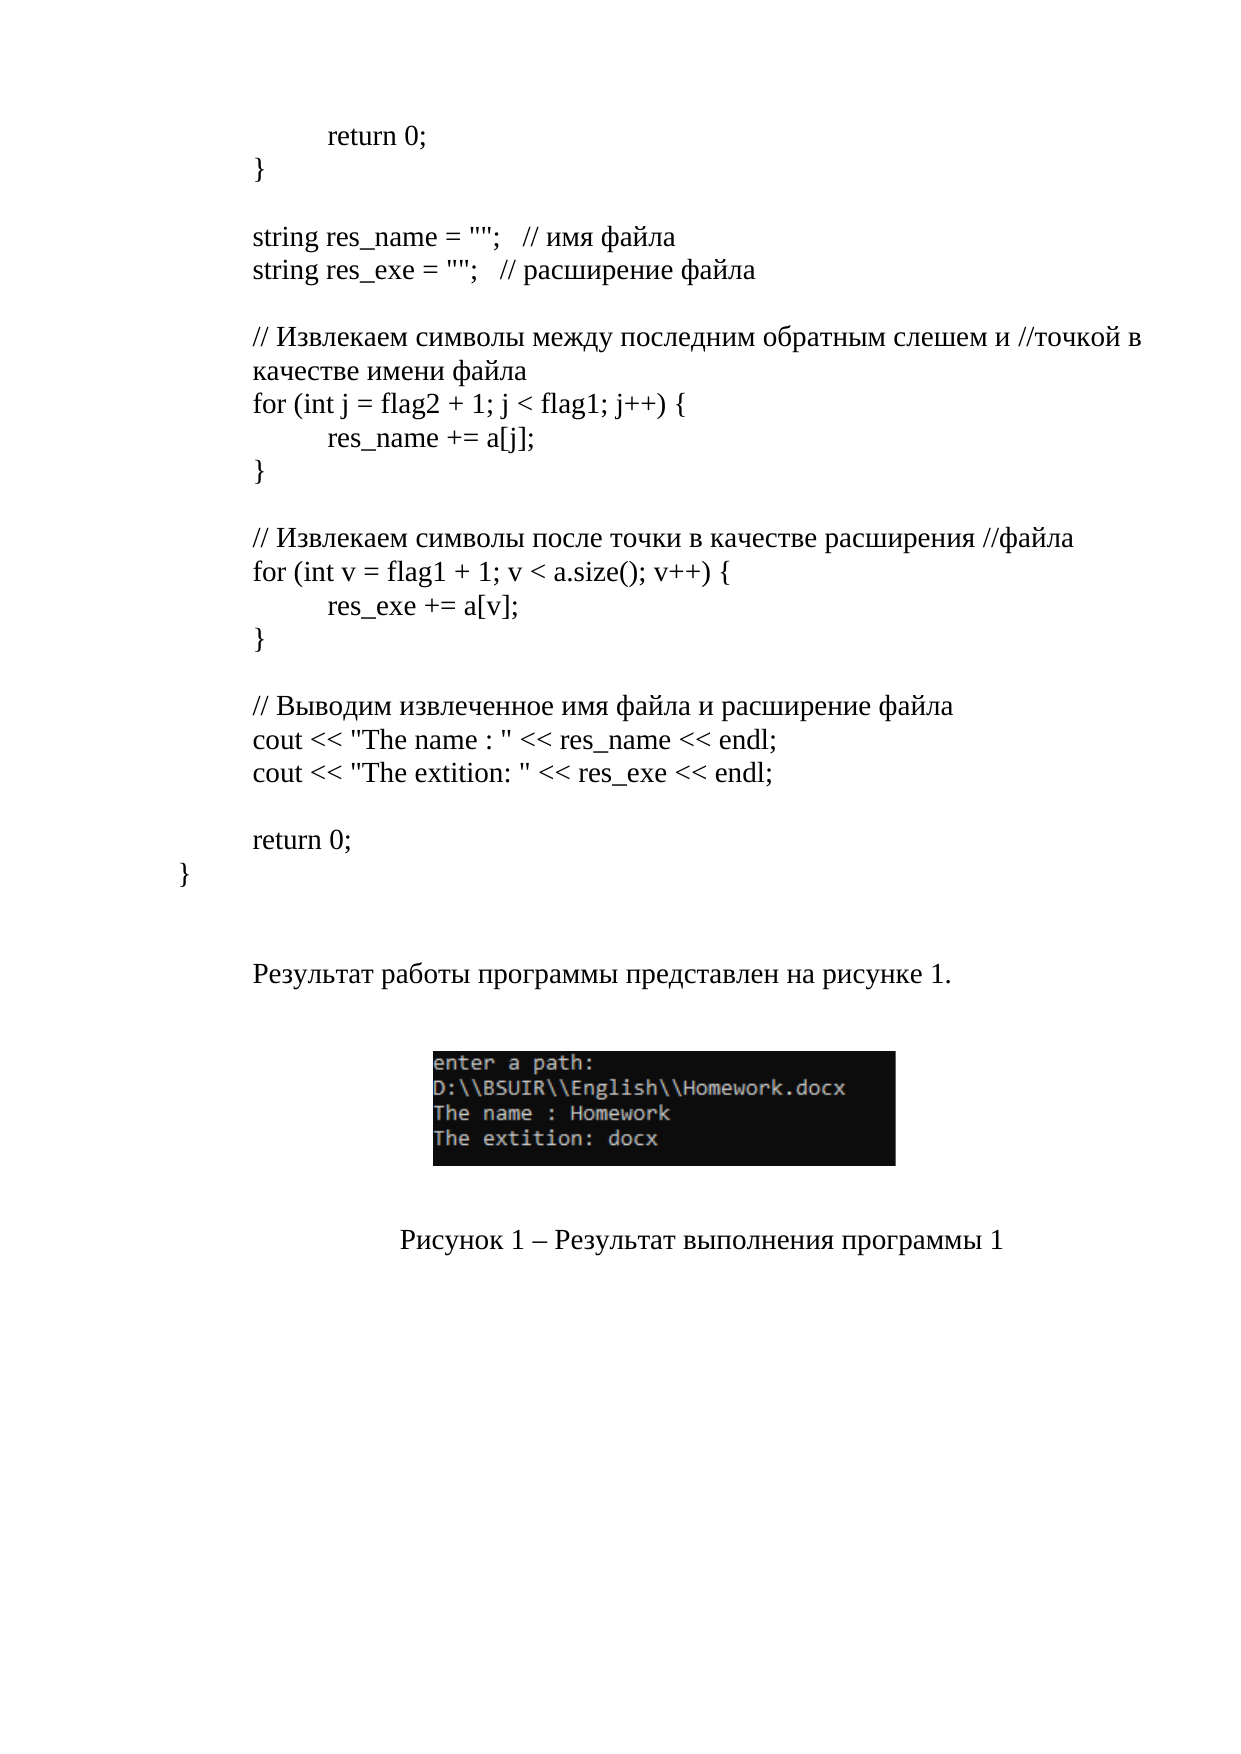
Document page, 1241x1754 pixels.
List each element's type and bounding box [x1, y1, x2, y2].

picture [433, 1051, 896, 1166]
